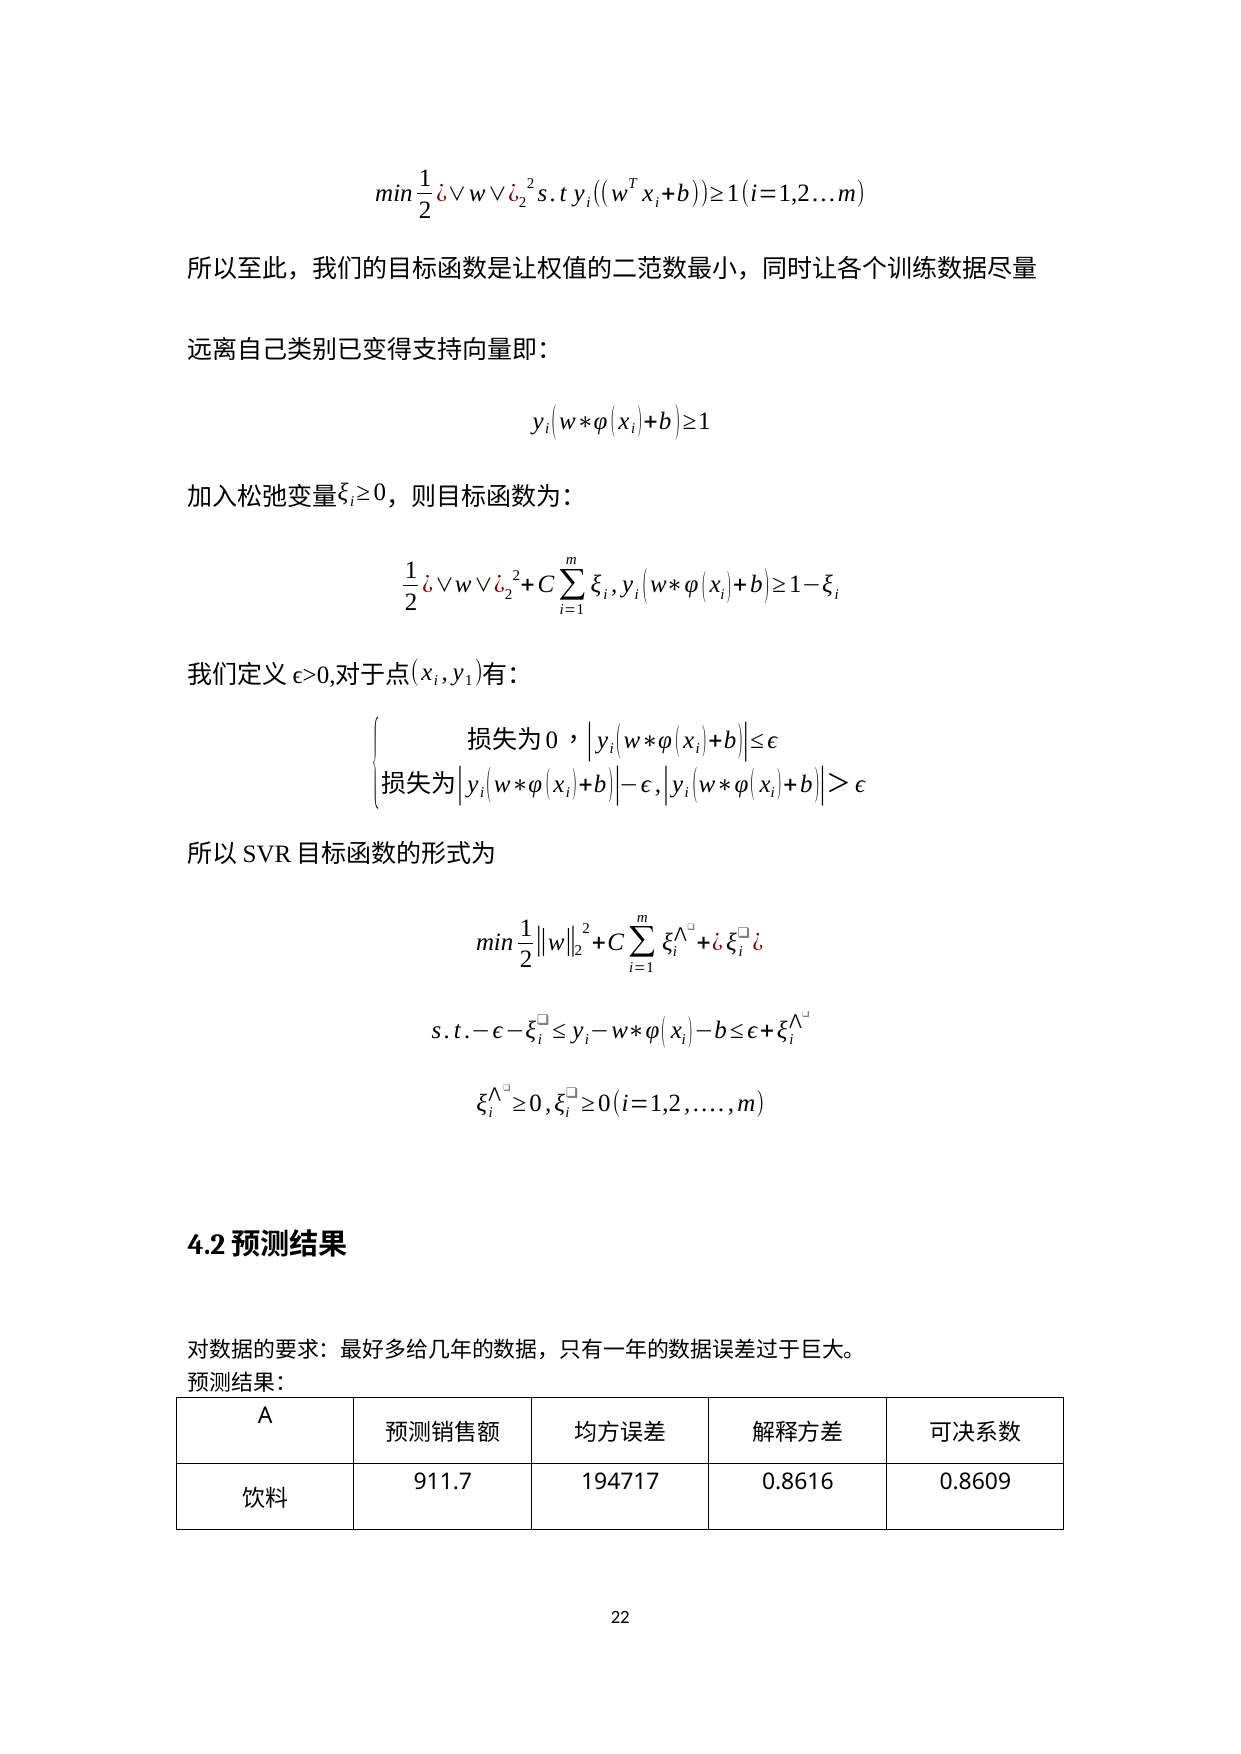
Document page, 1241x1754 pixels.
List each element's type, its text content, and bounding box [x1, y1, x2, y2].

table_cell 饮料 [177, 1464, 353, 1529]
text 加入松弛变量，则目标函数为： [187, 462, 1053, 527]
table_header 均方误差 [532, 1398, 708, 1463]
text 所以SVR目标函数的形式为 [187, 819, 1053, 884]
text 我们定义ϵ>0,对于点有： [187, 640, 1053, 705]
table_header 预测销售额 [354, 1398, 531, 1463]
table_cell 0.8616 [709, 1464, 886, 1529]
table_cell 0.8609 [887, 1464, 1063, 1529]
subtitle 4.2预测结果 [187, 1209, 1053, 1274]
table_cell 194717 [532, 1464, 708, 1529]
text 预测结果： [187, 1364, 1053, 1397]
table_header A [177, 1398, 353, 1463]
table_header 可决系数 [887, 1398, 1063, 1463]
text 对数据的要求：最好多给几年的数据，只有一年的数据误差过于巨大。 [187, 1332, 1053, 1364]
text 所以至此，我们的目标函数是让权值的二范数最小，同时让各个训练数据尽量远离自己类别已变得支持向量即： [187, 234, 1053, 380]
table_header 解释方差 [709, 1398, 886, 1463]
table_cell 911.7 [354, 1464, 531, 1529]
